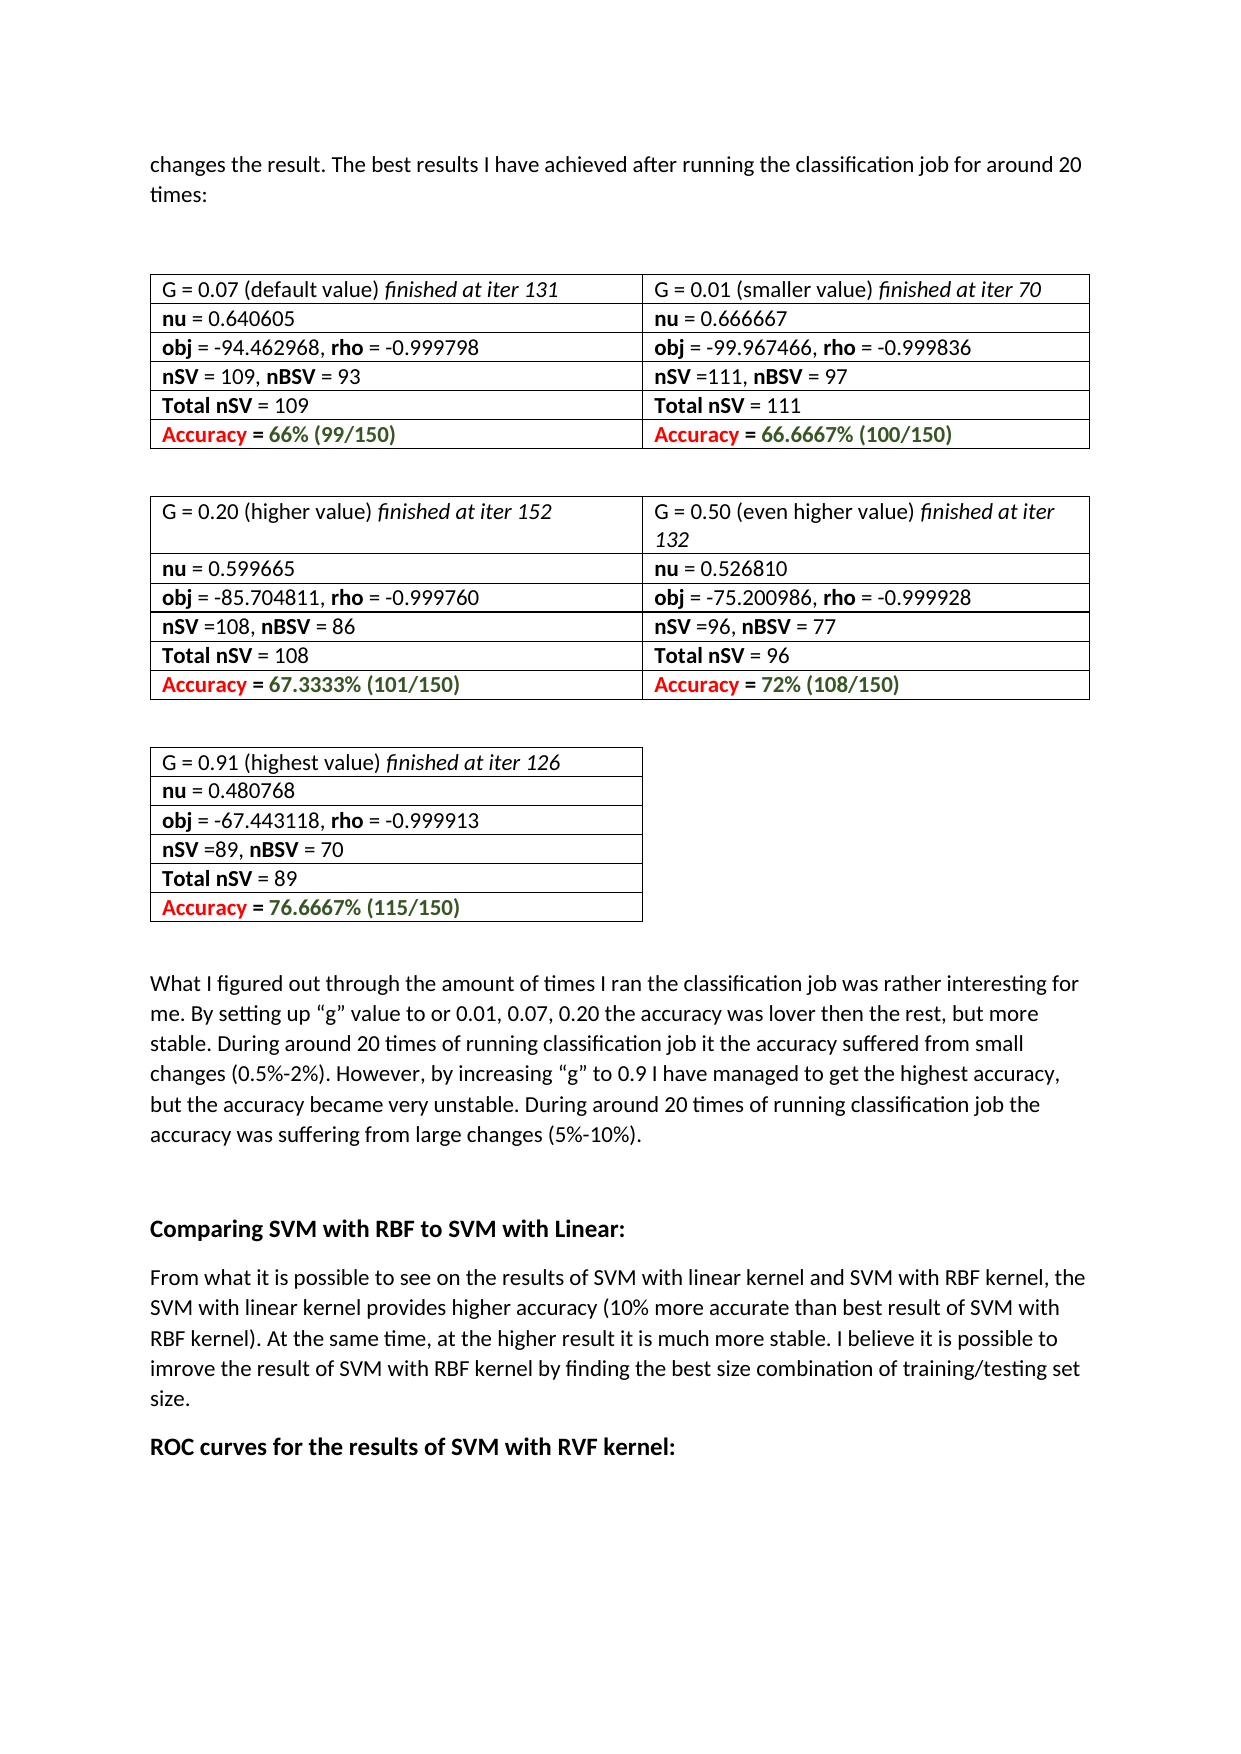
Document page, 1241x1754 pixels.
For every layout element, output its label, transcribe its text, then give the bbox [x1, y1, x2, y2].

table_header G = 0.07 (default value) finished at iter 131 [151, 275, 642, 303]
text From what it is possible to see on the results of SVM with linear kernel and SVM with RBF kernel, the SVM with linear kernel provides higher accuracy (10% more accurate than best result of SVM with RBF kernel). At the same time, at the higher result it is much more stable. I believe it is possible to imrove the result of SVM with RBF kernel by finding the best size combination of training/testing set size. [150, 1263, 1090, 1412]
text ROC curves for the results of SVM with RVF kernel: [150, 1431, 1090, 1461]
table_cell Total nSV = 89 [151, 864, 642, 892]
table_cell nSV =89, nBSV = 70 [151, 835, 642, 863]
table_cell nu = 0.526810 [643, 554, 1089, 582]
table_cell nSV =108, nBSV = 86 [151, 613, 642, 641]
table_cell nu = 0.640605 [151, 304, 642, 332]
table_cell Total nSV = 109 [151, 391, 642, 419]
table_cell nu = 0.480768 [151, 777, 642, 805]
table_header G = 0.50 (even higher value) finished at iter 132 [643, 497, 1089, 553]
table_header G = 0.91 (highest value) finished at iter 126 [151, 748, 642, 776]
table_cell obj = -75.200986, rho = -0.999928 [643, 584, 1089, 611]
table_cell obj = -85.704811, rho = -0.999760 [151, 584, 642, 611]
table_header G = 0.01 (smaller value) finished at iter 70 [643, 275, 1089, 303]
table_cell nu = 0.666667 [643, 304, 1089, 332]
table_cell obj = -99.967466, rho = -0.999836 [643, 333, 1089, 361]
table_cell Accuracy = 76.6667% (115/150) [151, 893, 642, 921]
table_cell Total nSV = 96 [643, 642, 1089, 669]
table_cell Accuracy = 67.3333% (101/150) [151, 671, 642, 699]
table_cell Total nSV = 111 [643, 391, 1089, 419]
table_cell obj = -94.462968, rho = -0.999798 [151, 333, 642, 361]
text What I figured out through the amount of times I ran the classification job was rather interesting for me. By setting up “g” value to or 0.01, 0.07, 0.20 the accuracy was lover then the rest, but more stable. During around 20 times of running classification job it the accuracy suffered from small changes (0.5%-2%). However, by increasing “g” to 0.9 I have managed to get the highest accuracy, but the accuracy became very unstable. During around 20 times of running classification job the accuracy was suffering from large changes (5%-10%). [150, 969, 1090, 1148]
table_cell nu = 0.599665 [151, 554, 642, 582]
table_cell nSV = 109, nBSV = 93 [151, 362, 642, 390]
table_cell obj = -67.443118, rho = -0.999913 [151, 806, 642, 834]
table_cell Accuracy = 72% (108/150) [643, 671, 1089, 699]
table_cell Accuracy = 66.6667% (100/150) [643, 420, 1089, 448]
table_header G = 0.20 (higher value) finished at iter 152 [151, 497, 642, 553]
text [150, 150, 1090, 208]
table_cell nSV =96, nBSV = 77 [643, 613, 1089, 641]
text Comparing SVM with RBF to SVM with Linear: [150, 1214, 1090, 1244]
table_cell Accuracy = 66% (99/150) [151, 420, 642, 448]
table_cell Total nSV = 108 [151, 642, 642, 669]
table_cell nSV =111, nBSV = 97 [643, 362, 1089, 390]
